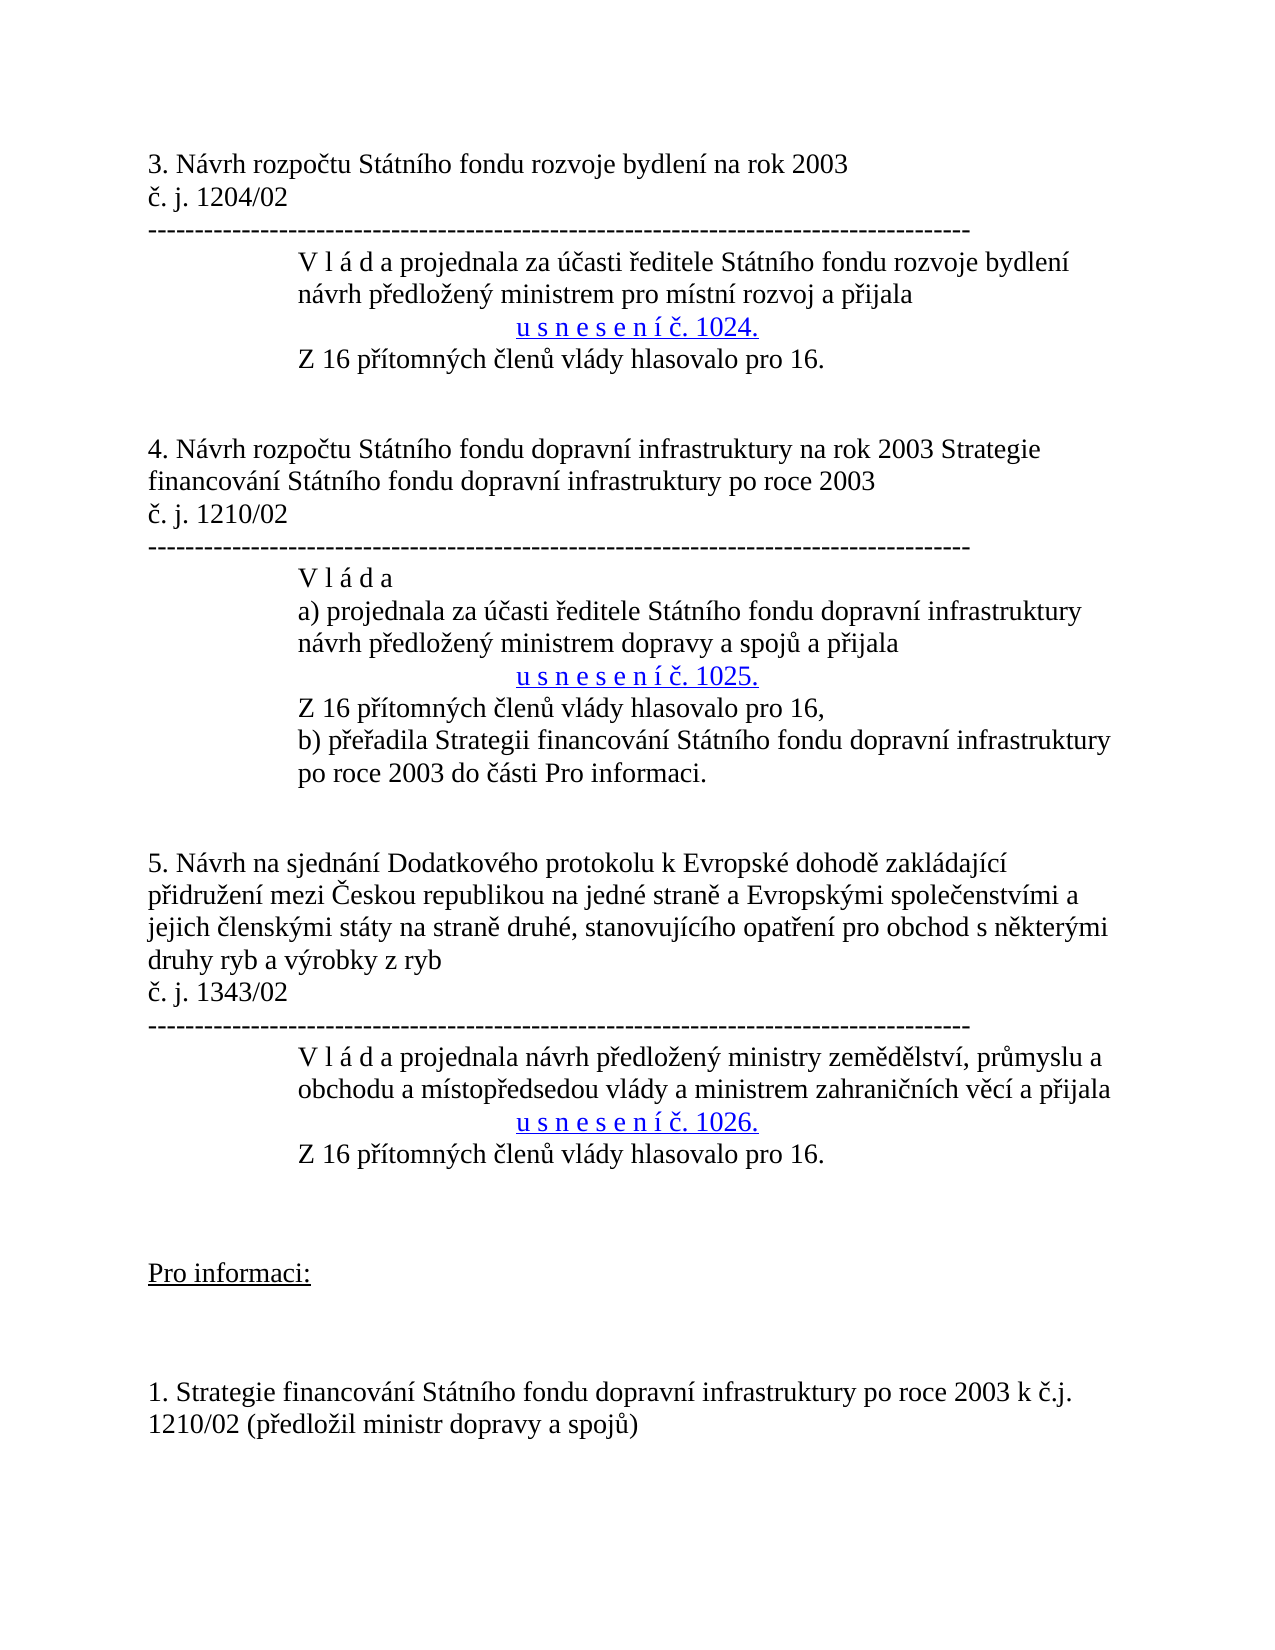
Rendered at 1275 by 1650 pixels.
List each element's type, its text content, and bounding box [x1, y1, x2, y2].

text Z 16 přítomných členů vlády hlasovalo pro 16, [298, 691, 1127, 723]
text 4. Návrh rozpočtu Státního fondu dopravní infrastruktury na rok 2003 Strategie financování Státního fondu dopravní infrastruktury po roce 2003 č. j. 1210/02 ---------------------------------------------------------------------------------------- [148, 374, 1127, 561]
text V l á d a projednala návrh předložený ministry zemědělství, průmyslu a obchodu a místopředsedou vlády a ministrem zahraničních věcí a přijala [298, 1040, 1127, 1105]
text Z 16 přítomných členů vlády hlasovalo pro 16. [298, 342, 1127, 374]
text 5. Návrh na sjednání Dodatkového protokolu k Evropské dohodě zakládající přidružení mezi Českou republikou na jedné straně a Evropskými společenstvími a jejich členskými státy na straně druhé, stanovujícího opatření pro obchod s některými druhy ryb a výrobky z ryb č. j. 1343/02 ---------------------------------------------------------------------------------------- [148, 788, 1127, 1040]
text V l á d a projednala za účasti ředitele Státního fondu rozvoje bydlení návrh předložený ministrem pro místní rozvoj a přijala [298, 245, 1127, 309]
text Z 16 přítomných členů vlády hlasovalo pro 16. [298, 1137, 1127, 1170]
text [148, 148, 1127, 245]
text a) projednala za účasti ředitele Státního fondu dopravní infrastruktury návrh předložený ministrem dopravy a spojů a přijala [298, 594, 1127, 659]
text u s n e s e n í č. 1026. [148, 1105, 1127, 1137]
text b) přeřadila Strategii financování Státního fondu dopravní infrastruktury po roce 2003 do části Pro informaci. [298, 723, 1127, 788]
text V l á d a [298, 561, 1127, 594]
text u s n e s e n í č. 1025. [148, 659, 1127, 691]
text u s n e s e n í č. 1024. [148, 309, 1127, 342]
text Pro informaci: 1. Strategie financování Státního fondu dopravní infrastruktury po roce 2003 k č.j. 1210/02 (předložil ministr dopravy a spojů) [148, 1170, 1127, 1468]
